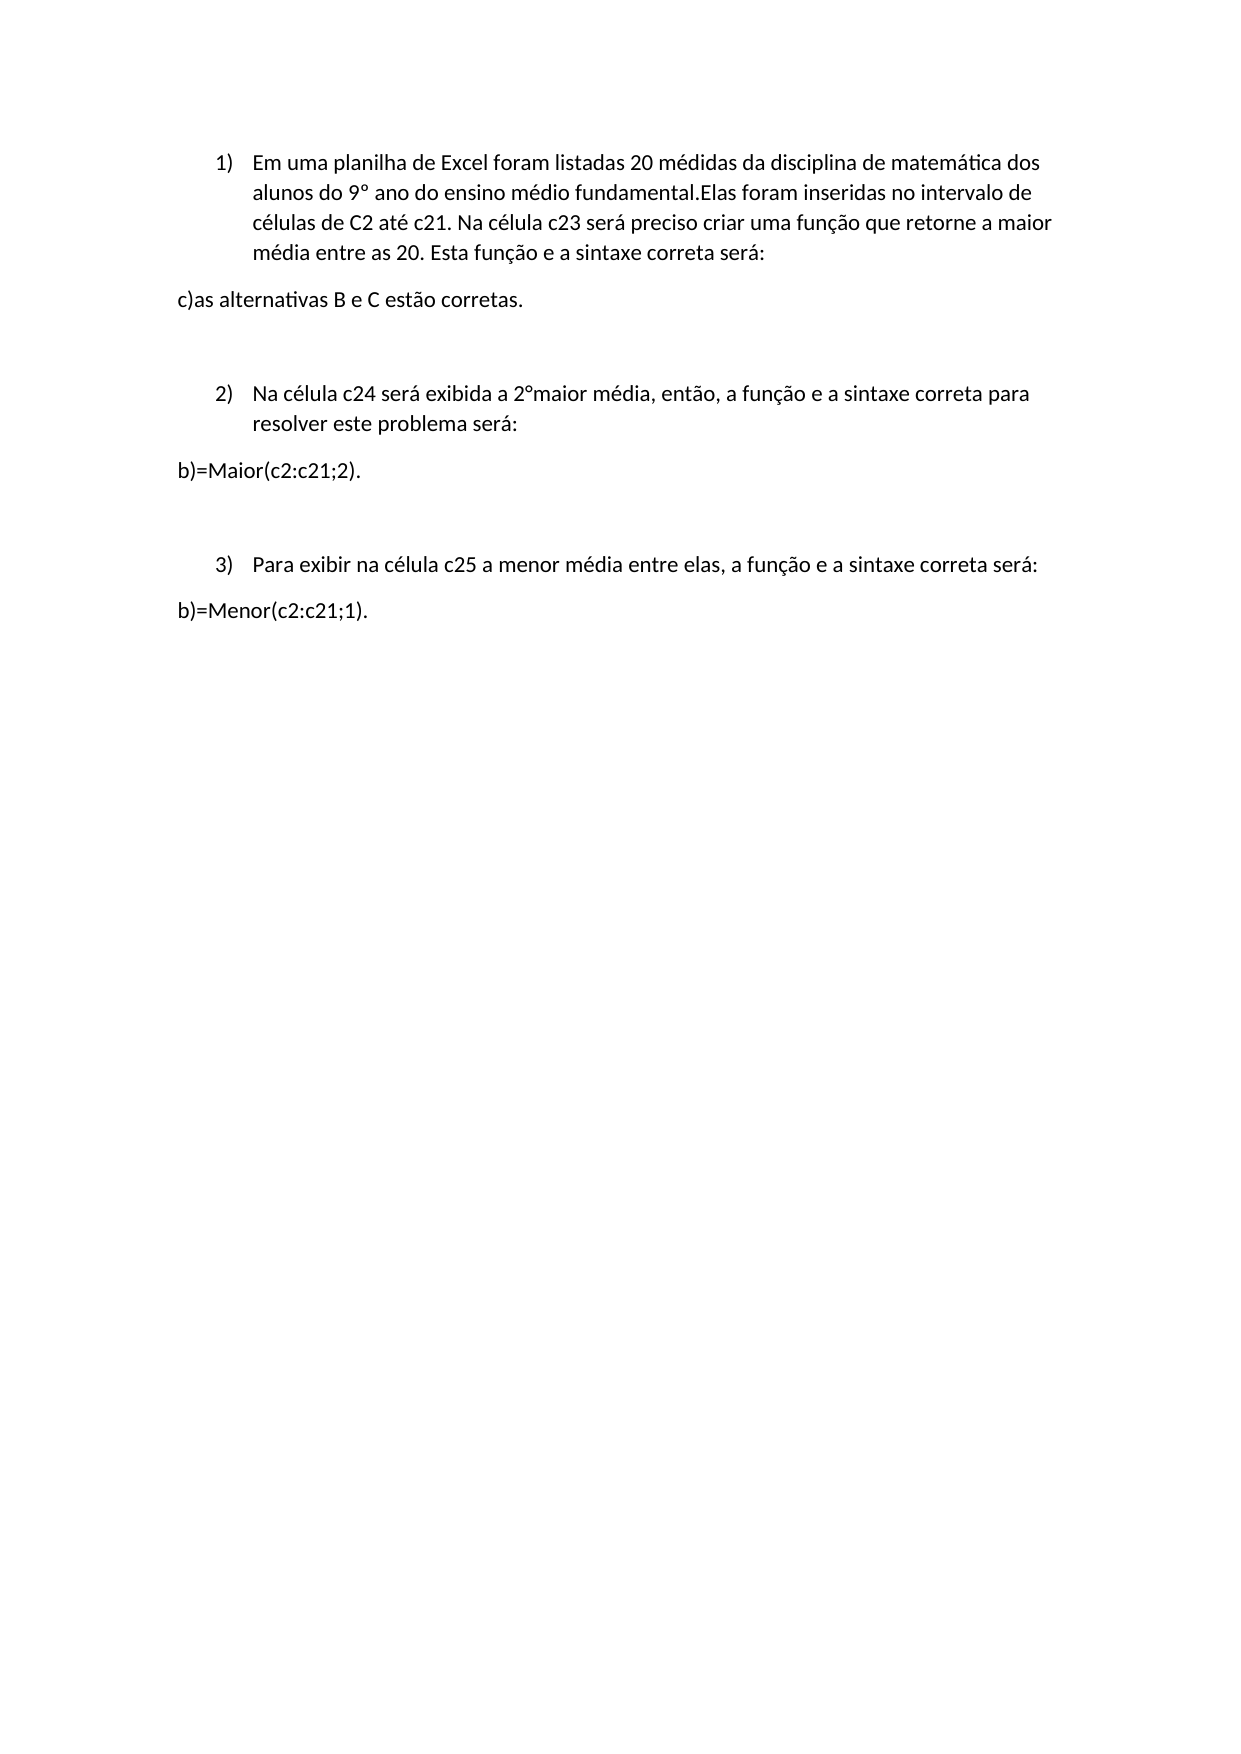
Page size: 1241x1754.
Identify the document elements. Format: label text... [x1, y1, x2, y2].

list Para exibir na célula c25 a menor média entre elas, a função e a sintaxe correta será: [215, 550, 1063, 578]
text b)=Menor(c2:c21;1). [177, 597, 1063, 624]
text b)=Maior(c2:c21;2). [177, 456, 1063, 484]
list Na célula c24 será exibida a 2°maior média, então, a função e a sintaxe correta para resolver este problema será: [215, 379, 1063, 437]
text c)as alternativas B e C estão corretas. [177, 285, 1063, 313]
list Em uma planilha de Excel foram listadas 20 médidas da disciplina de matemática dos alunos do 9º ano do ensino médio fundamental.Elas foram inseridas no intervalo de células de C2 até c21. Na célula c23 será preciso criar uma função que retorne a maior média entre as 20. Esta função e a sintaxe correta será: [215, 148, 1063, 266]
